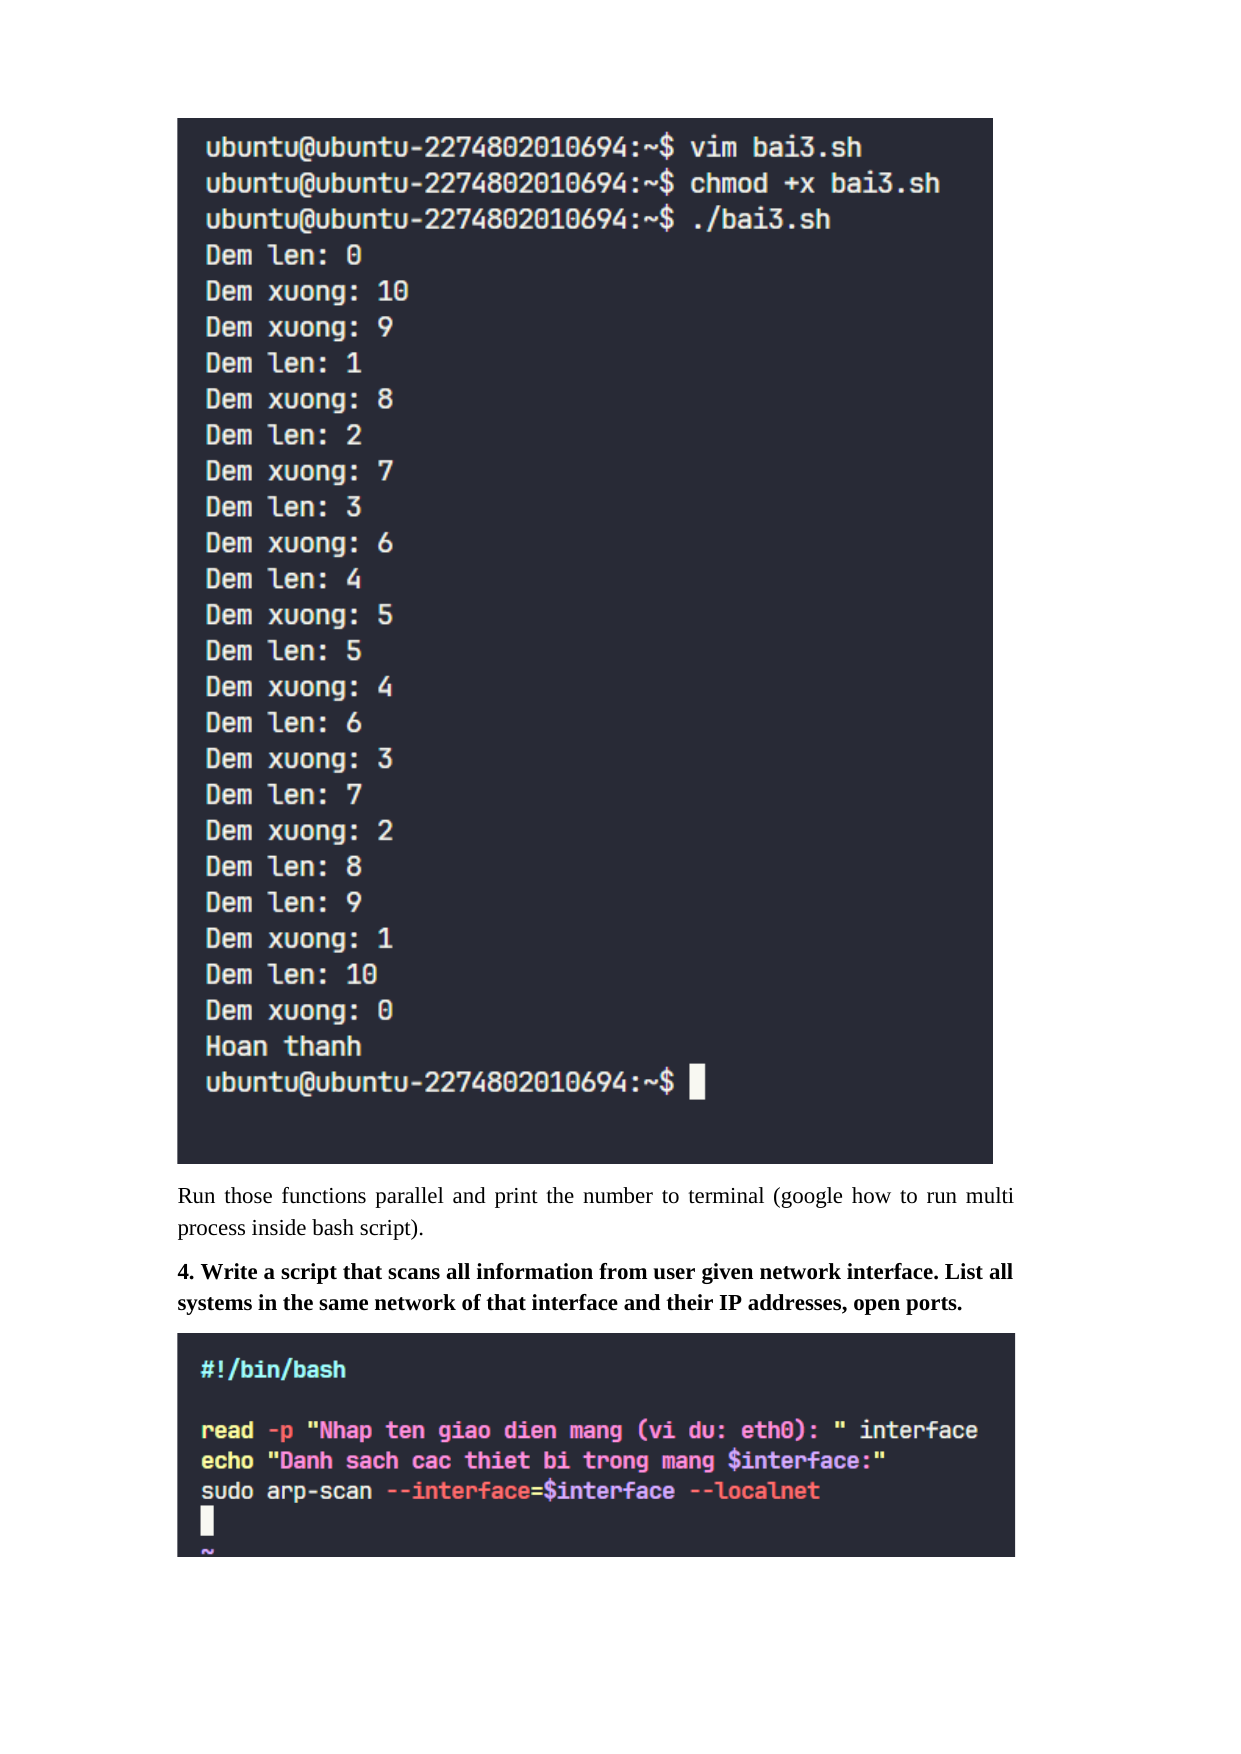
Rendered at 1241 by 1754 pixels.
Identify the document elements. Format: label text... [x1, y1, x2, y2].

text Run those functions parallel and print the number to terminal (google how to run multi process inside bash script). [177, 1182, 1015, 1240]
text 4. Write a script that scans all information from user given network interface. List all systems in the same network of that interface and their IP addresses, open ports. [177, 1258, 1015, 1316]
picture [177, 1333, 1016, 1557]
picture [177, 118, 993, 1164]
